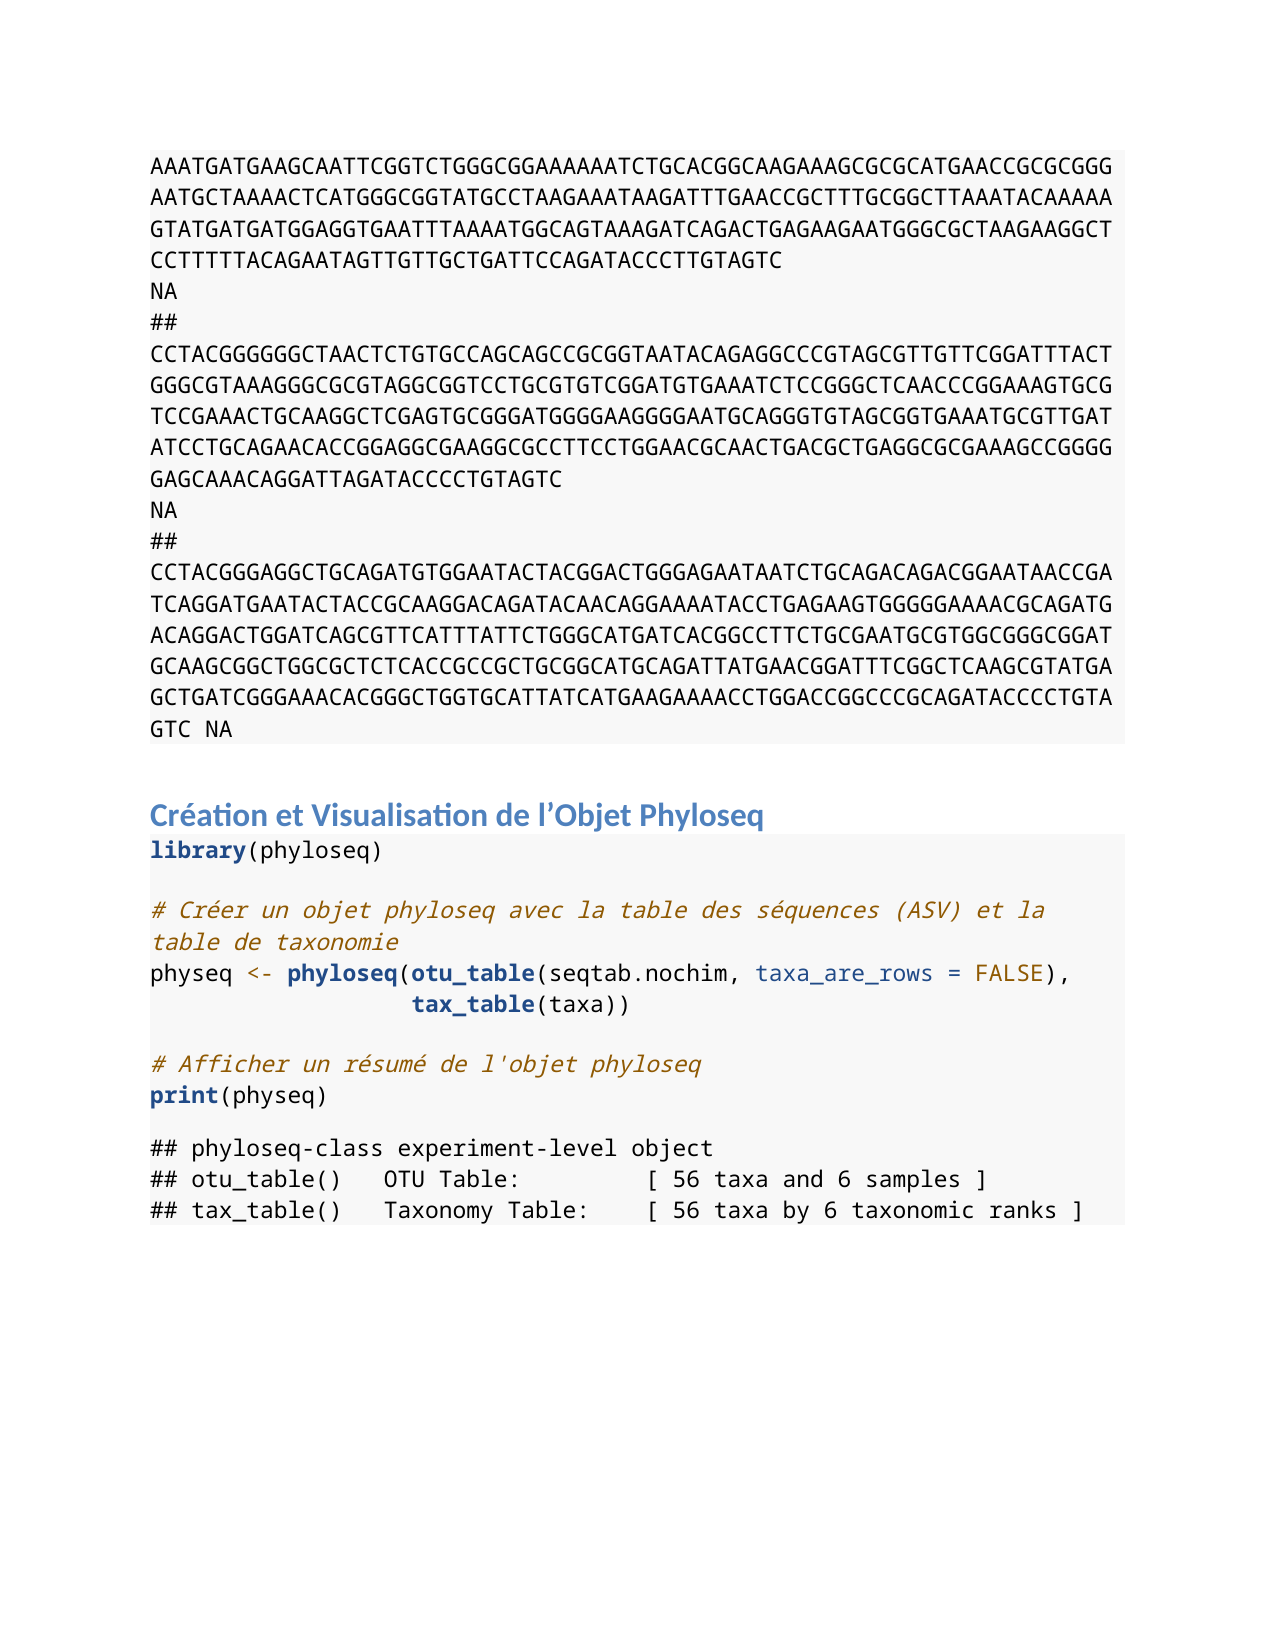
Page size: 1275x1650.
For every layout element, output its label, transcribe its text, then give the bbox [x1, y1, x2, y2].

text ## phyloseq-class experiment-level object ## otu_table() OTU Table: [ 56 taxa and 6 samples ] ## tax_table() Taxonomy Table: [ 56 taxa by 6 taxonomic ranks ] [150, 1132, 1125, 1225]
subtitle Création et Visualisation de l’Objet Phyloseq [150, 794, 1125, 834]
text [150, 150, 1125, 744]
text library(phyloseq) # Créer un objet phyloseq avec la table des séquences (ASV) et la table de taxonomie physeq <- phyloseq(otu_table(seqtab.nochim, taxa_are_rows = FALSE), tax_table(taxa)) # Afficher un résumé de l'objet phyloseq print(physeq) [150, 834, 1125, 1111]
